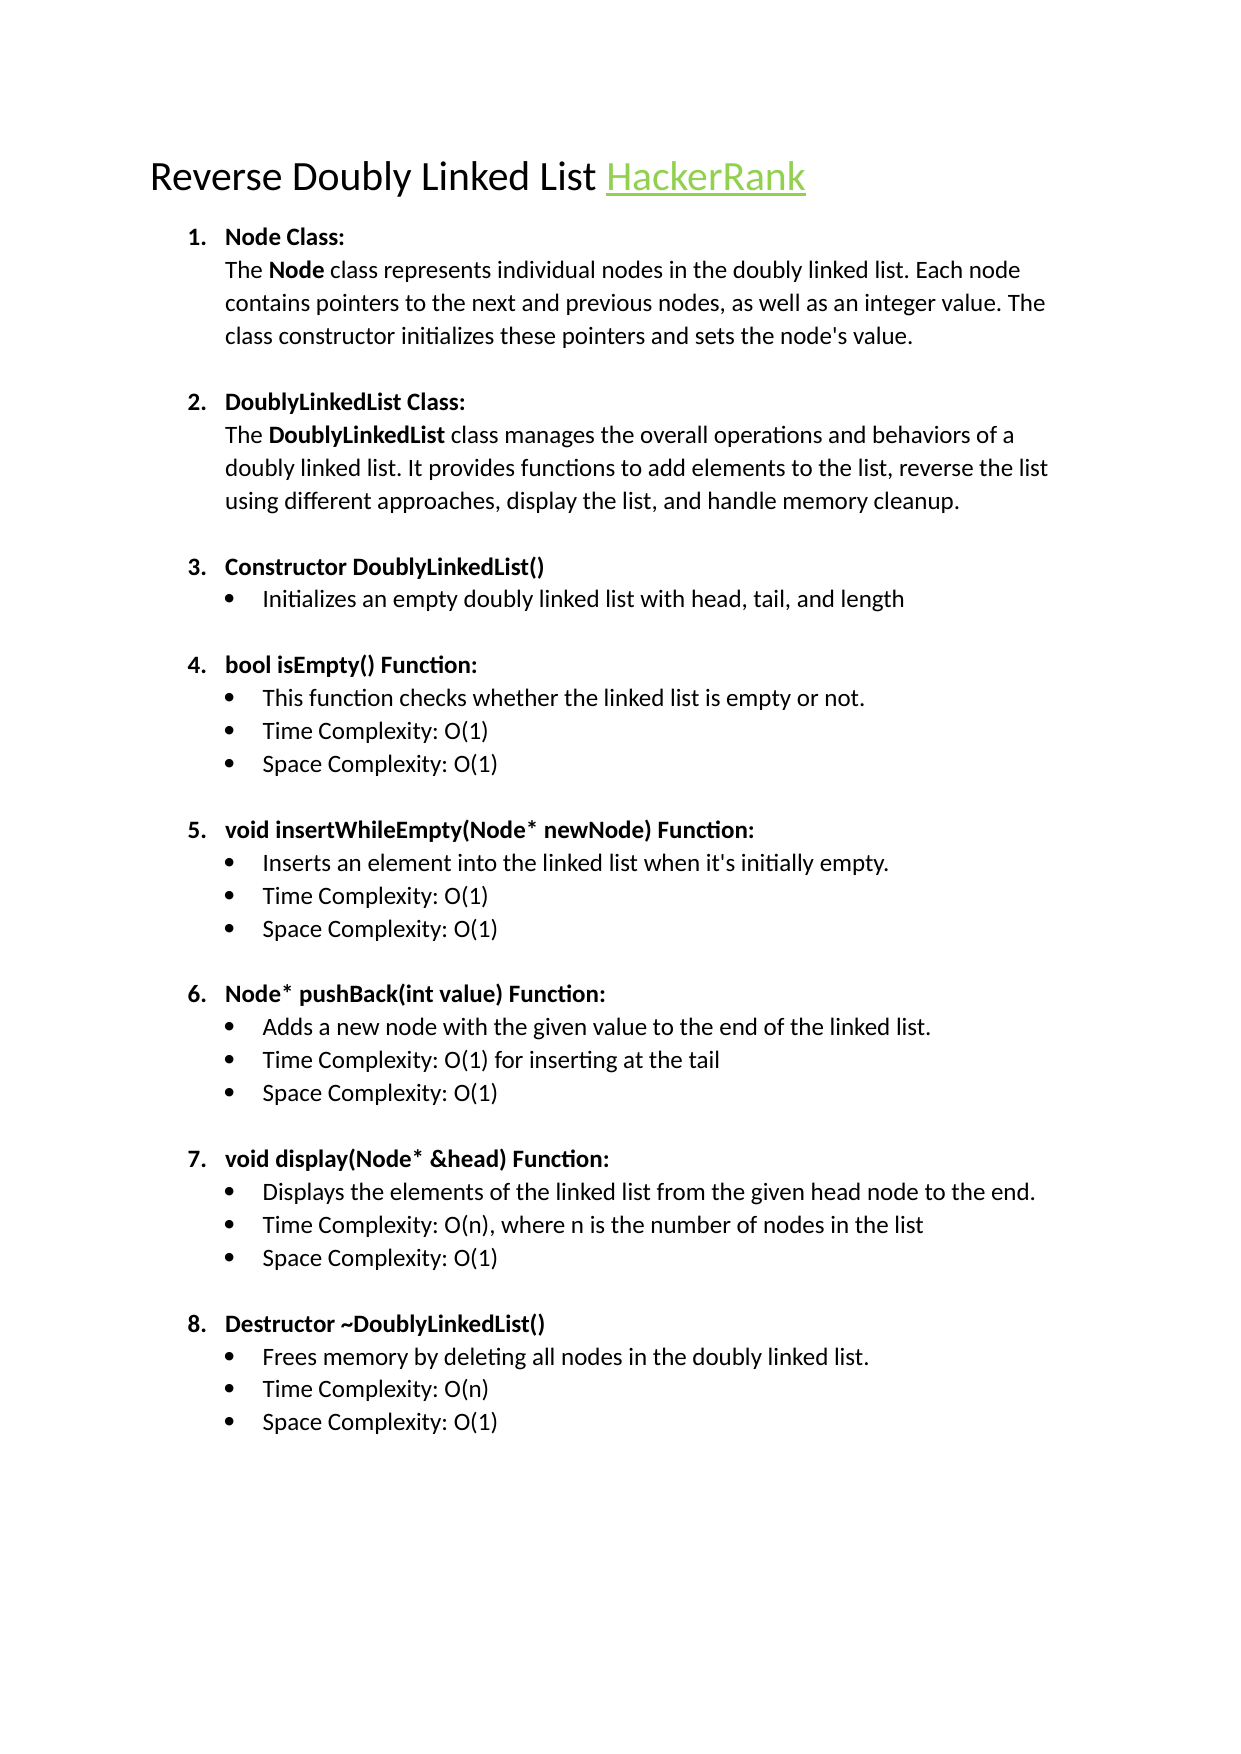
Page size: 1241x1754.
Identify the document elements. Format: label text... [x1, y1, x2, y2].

list Space Complexity: O(1) [225, 1077, 1090, 1108]
list Space Complexity: O(1) [225, 748, 1090, 779]
list The Node class represents individual nodes in the doubly linked list. Each node contains pointers to the next and previous nodes, as well as an integer value. The class constructor initializes these pointers and sets the node's value. [225, 254, 1090, 351]
list void insertWhileEmpty(Node* newNode) Function: [187, 814, 1090, 844]
list Time Complexity: O(n), where n is the number of nodes in the list [225, 1209, 1090, 1239]
list Adds a new node with the given value to the end of the linked list. [225, 1012, 1090, 1042]
list bool isEmpty() Function: [187, 649, 1090, 680]
text Reverse Doubly Linked List HackerRank [150, 150, 1090, 201]
list Inserts an element into the linked list when it's initially empty. [225, 847, 1090, 877]
list Constructor DoublyLinkedList() [187, 551, 1090, 581]
list This function checks whether the linked list is empty or not. [225, 682, 1090, 713]
list void display(Node* &head) Function: [187, 1143, 1090, 1174]
list Time Complexity: O(n) [225, 1374, 1090, 1404]
list Initializes an empty doubly linked list with head, tail, and length [225, 584, 1090, 614]
list Time Complexity: O(1) for inserting at the tail [225, 1044, 1090, 1075]
list Time Complexity: O(1) [225, 880, 1090, 910]
list Space Complexity: O(1) [225, 1242, 1090, 1272]
list Space Complexity: O(1) [225, 913, 1090, 943]
list Space Complexity: O(1) [225, 1407, 1090, 1467]
list Destructor ~DoublyLinkedList() [187, 1308, 1090, 1338]
list Frees memory by deleting all nodes in the doubly linked list. [225, 1341, 1090, 1371]
list Displays the elements of the linked list from the given head node to the end. [225, 1176, 1090, 1207]
list Node Class: [187, 222, 1090, 252]
list Node* pushBack(int value) Function: [187, 979, 1090, 1009]
list DoublyLinkedList Class: [187, 386, 1090, 417]
list The DoublyLinkedList class manages the overall operations and behaviors of a doubly linked list. It provides functions to add elements to the list, reverse the list using different approaches, display the list, and handle memory cleanup. [225, 419, 1090, 515]
list Time Complexity: O(1) [225, 715, 1090, 746]
